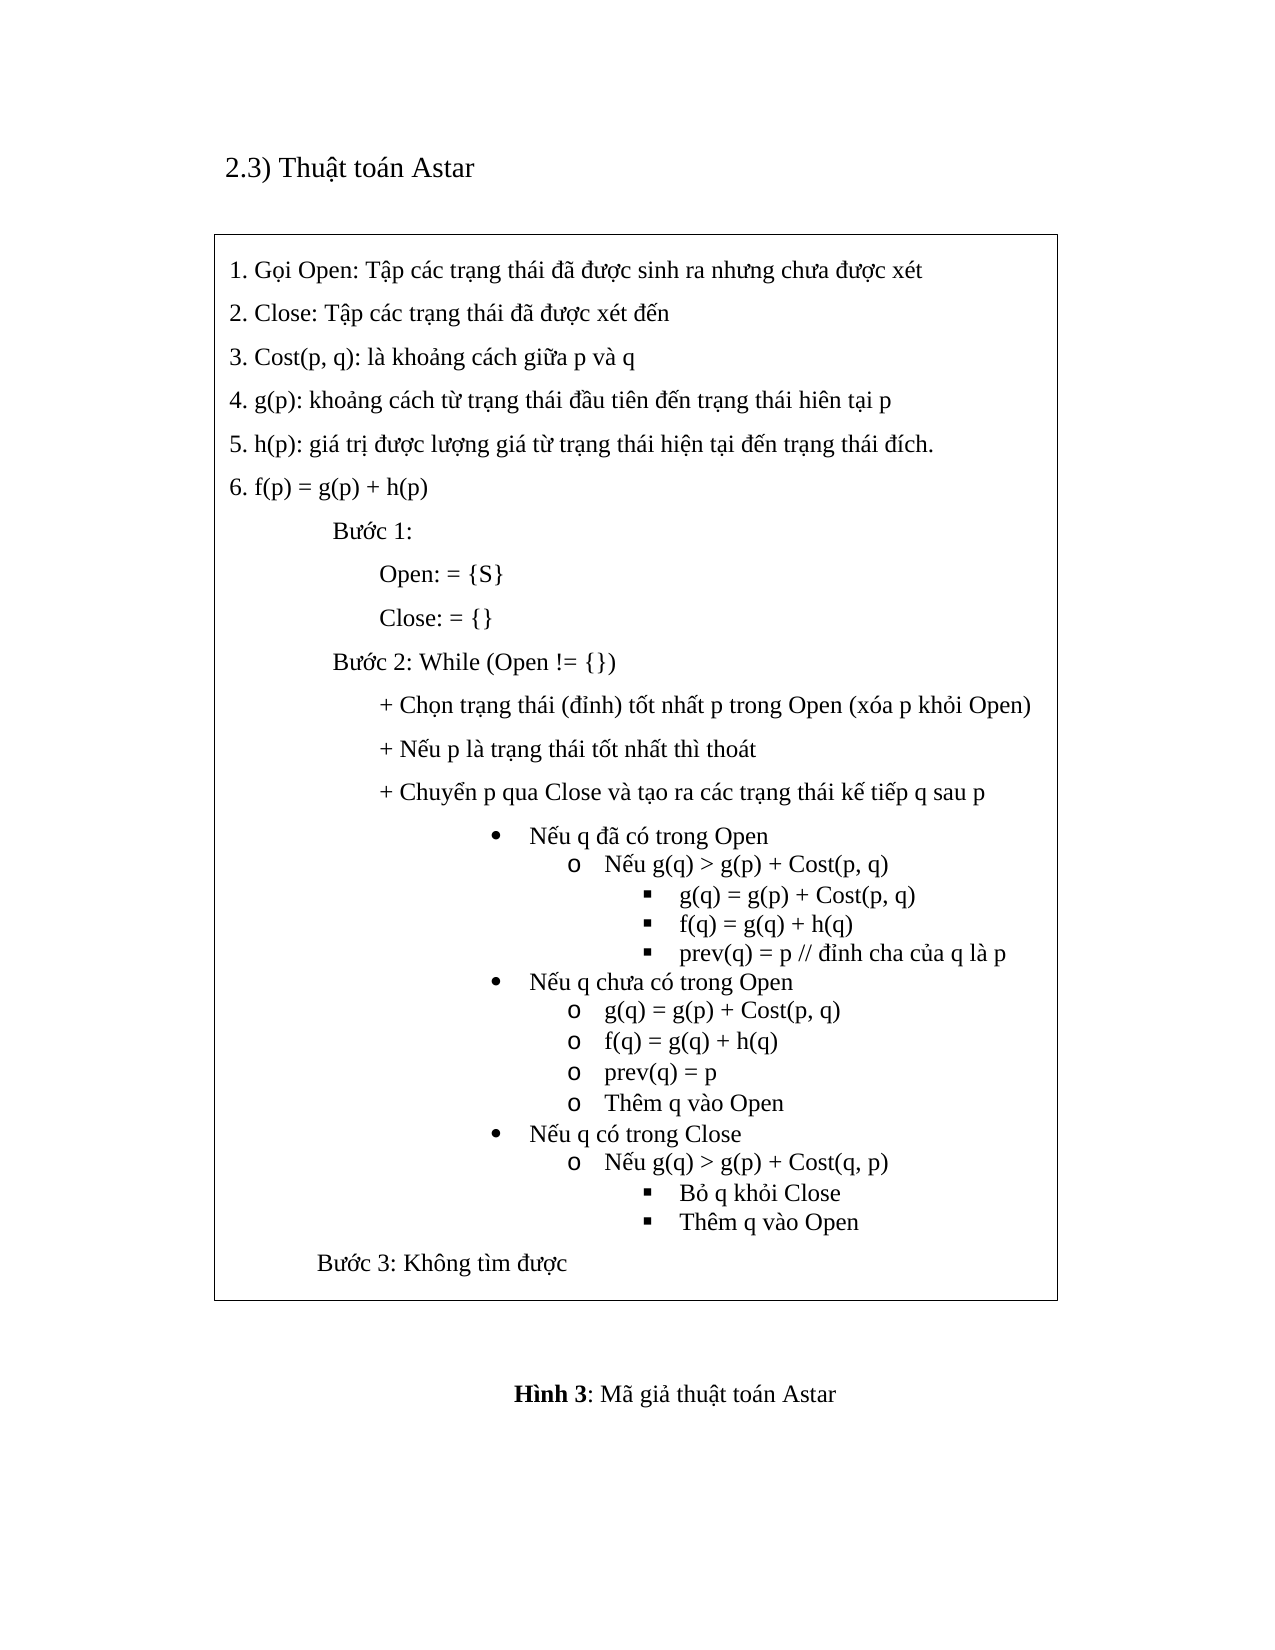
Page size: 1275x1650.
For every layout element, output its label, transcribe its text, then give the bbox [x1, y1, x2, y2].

text Hình 3: Mã giả thuật toán Astar [225, 1379, 1125, 1408]
text 2.3) Thuật toán Astar [225, 150, 1125, 183]
